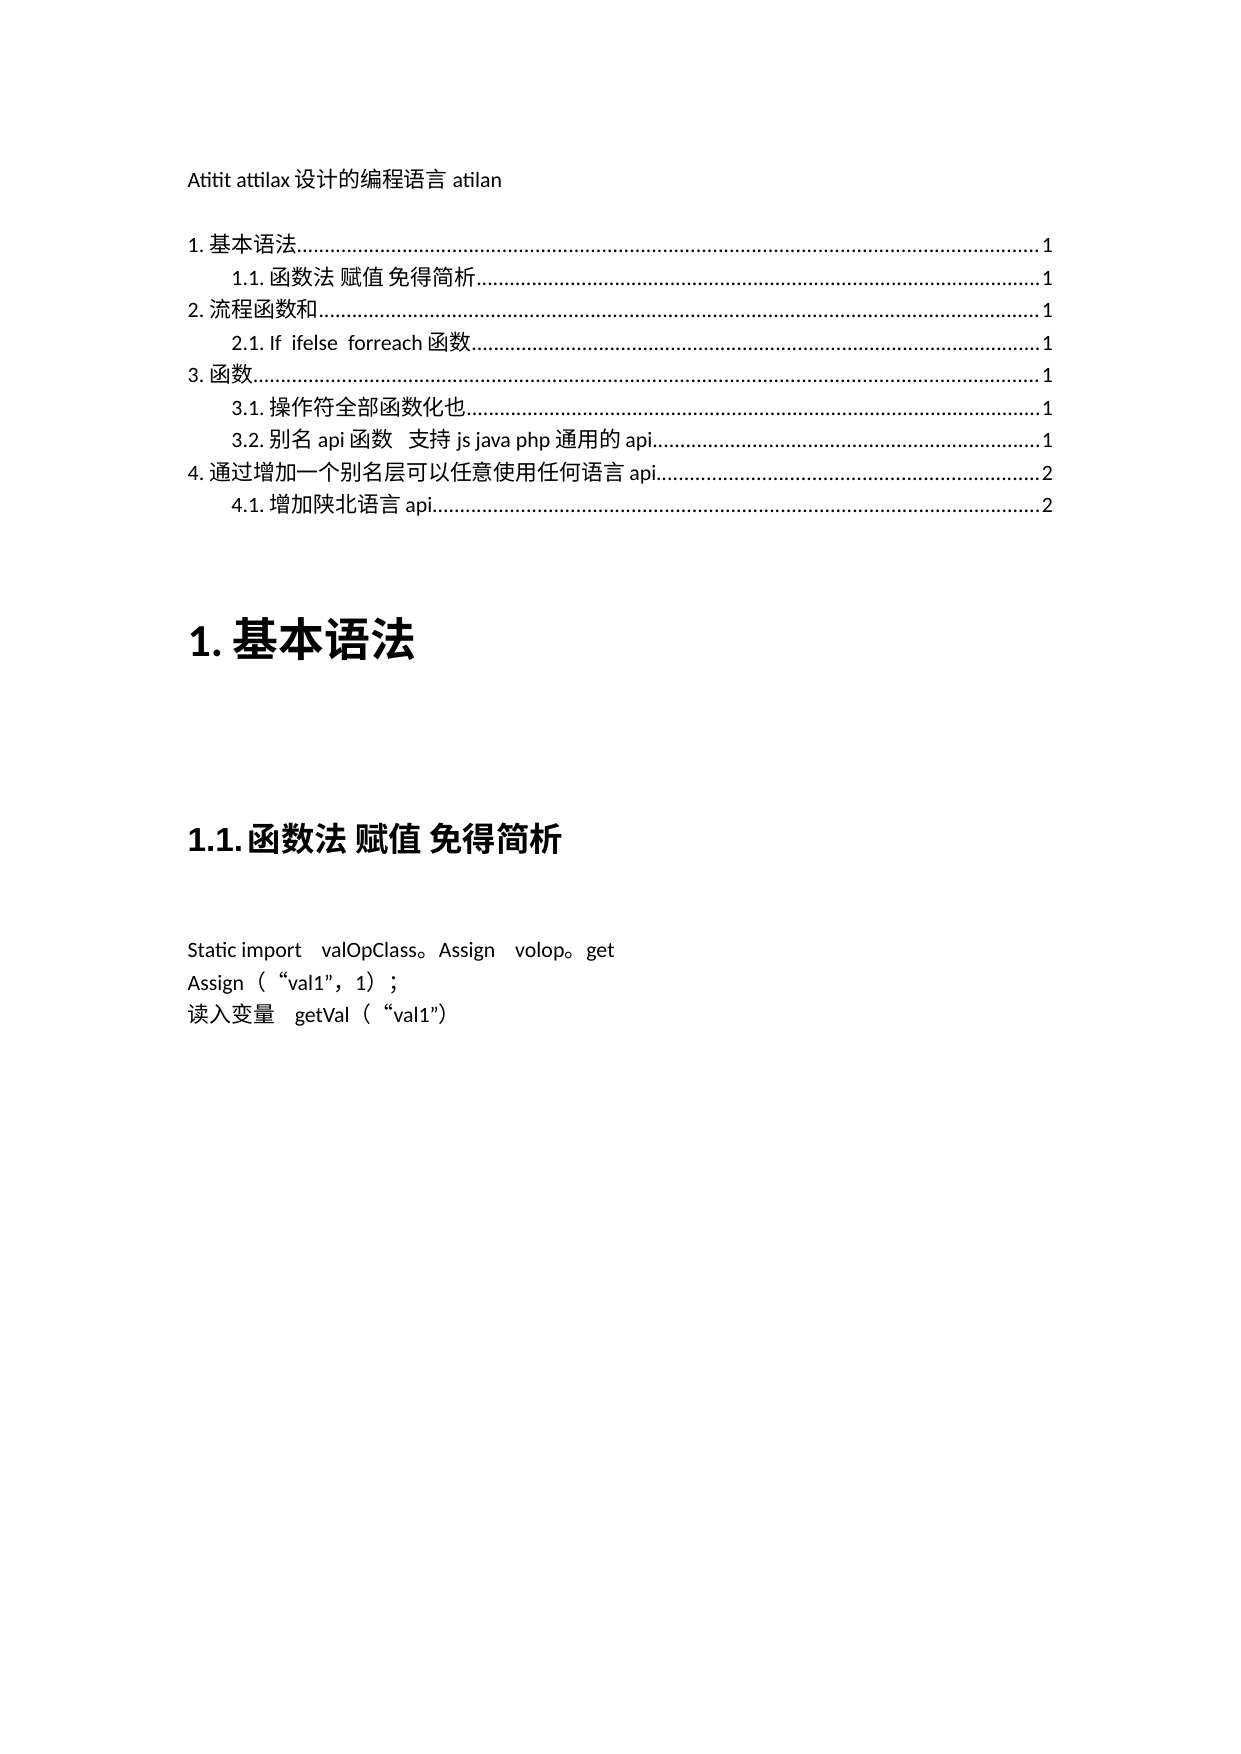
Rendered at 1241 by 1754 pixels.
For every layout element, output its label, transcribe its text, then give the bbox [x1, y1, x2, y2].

text Atitit attilax设计的编程语言 atilan [187, 162, 1053, 194]
text Static import valOpClass。Assign volop。get [187, 939, 1053, 971]
text 2. 流程函数和 1 [187, 292, 1053, 324]
text 4. 通过增加一个别名层可以任意使用任何语言api 2 [187, 454, 1053, 487]
text Assign（“val1”，1）； [187, 971, 1053, 1004]
text 3.2. 别名api 函数 支持 js java php 通用的api 1 [231, 422, 1053, 454]
text 3.1. 操作符全部函数化也 1 [231, 389, 1053, 422]
text 2.1. If ifelse forreach 函数 1 [231, 324, 1053, 357]
text 4.1. 增加陕北语言api 2 [231, 487, 1053, 519]
subtitle 基本语法 [187, 587, 1053, 685]
text 3. 函数 1 [187, 357, 1053, 389]
text 读入变量 getVal（“val1”） [187, 1004, 1053, 1036]
text 1.1. 函数法 赋值 免得简析 1 [231, 259, 1053, 292]
text 1. 基本语法 1 [187, 227, 1053, 259]
subtitle 函数法 赋值 免得简析 [187, 812, 1053, 877]
